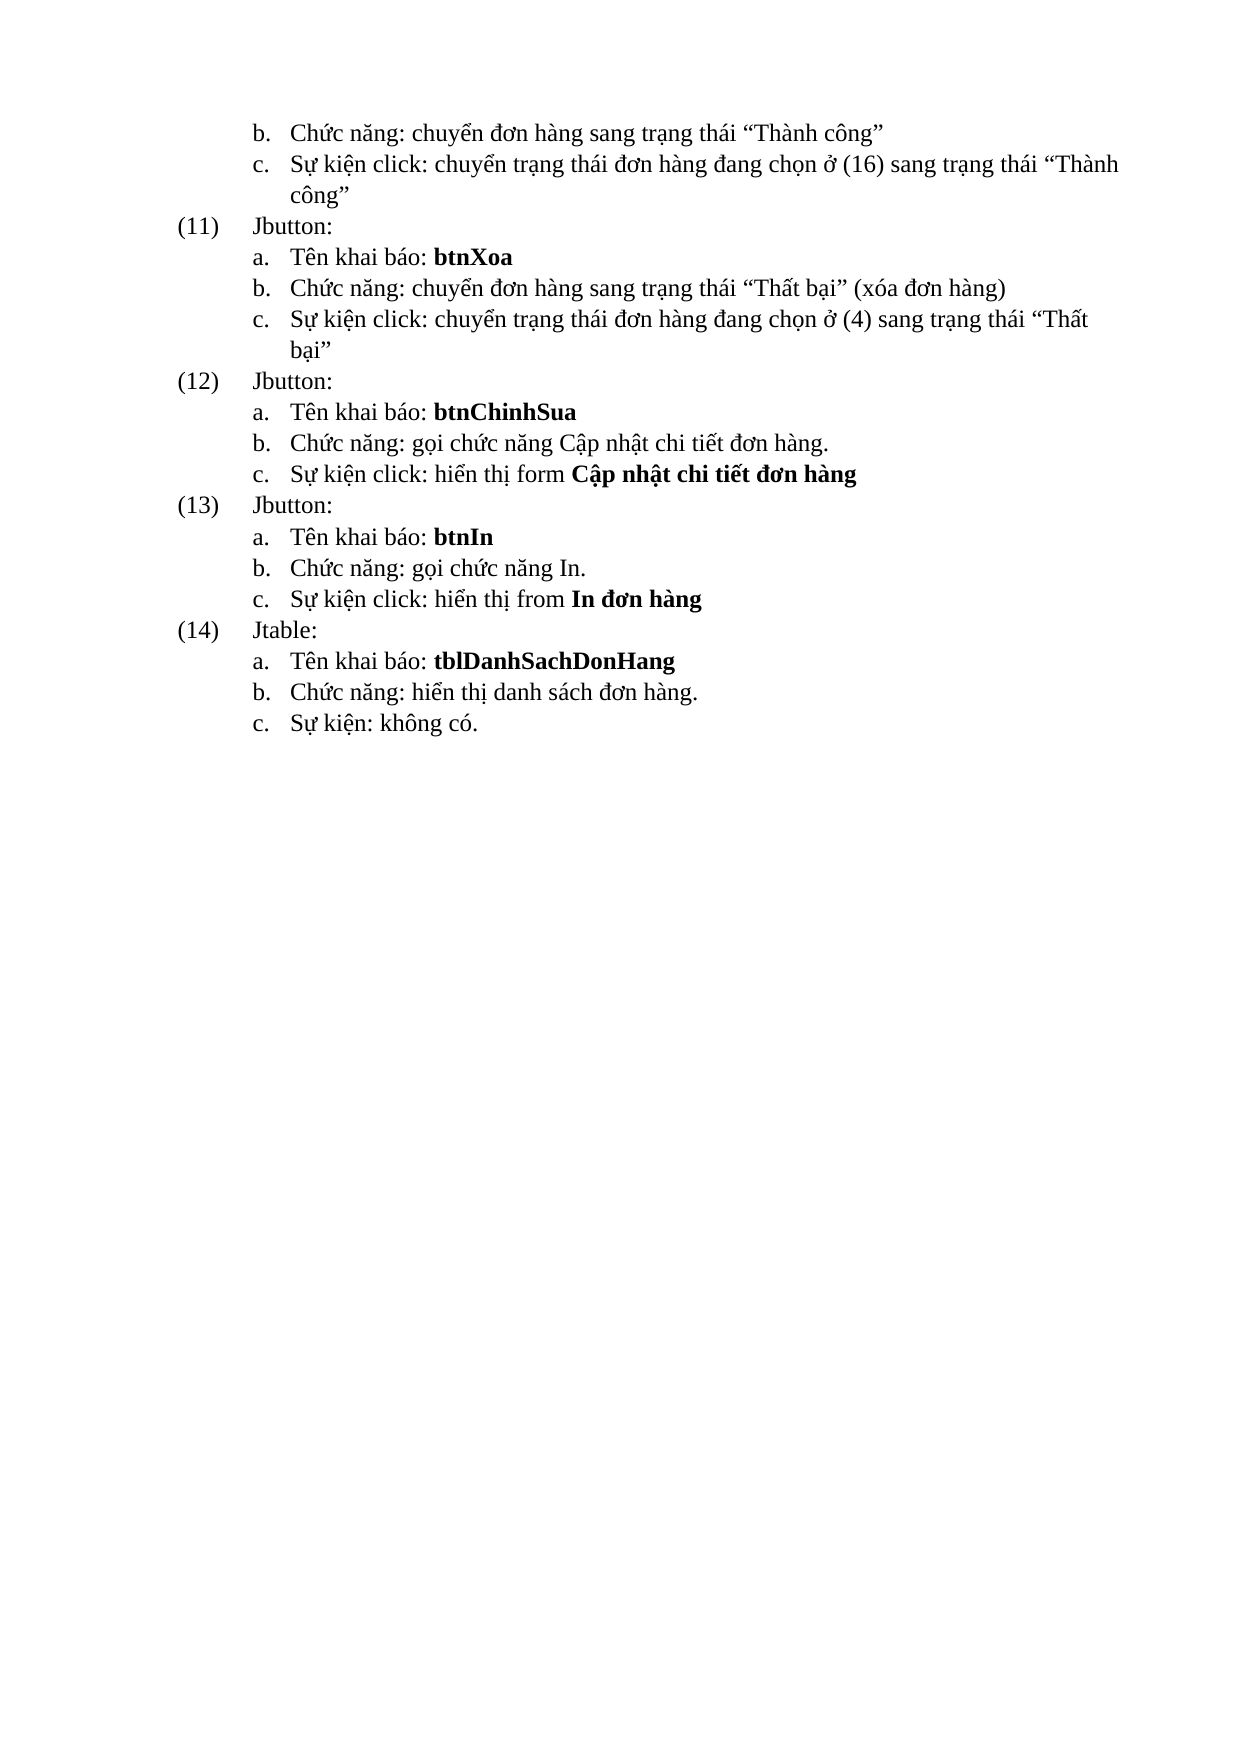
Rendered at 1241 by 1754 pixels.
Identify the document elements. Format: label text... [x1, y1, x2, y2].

list Chức năng: gọi chức năng In. [252, 553, 1122, 581]
list Sự kiện click: hiển thị from In đơn hàng [252, 584, 1122, 612]
list Jbutton: [177, 366, 1122, 395]
list Sự kiện click: chuyển trạng thái đơn hàng đang chọn ở (4) sang trạng thái “Thất bại” [252, 304, 1122, 364]
list Jbutton: [177, 211, 1122, 240]
list Jtable: [177, 615, 1122, 643]
list Sự kiện: không có. [252, 708, 1122, 737]
list Tên khai báo: btnChinhSua [252, 397, 1122, 426]
list Sự kiện click: chuyển trạng thái đơn hàng đang chọn ở (16) sang trạng thái “Thành công” [252, 149, 1122, 209]
list Chức năng: gọi chức năng Cập nhật chi tiết đơn hàng. [252, 428, 1122, 457]
list Tên khai báo: tblDanhSachDonHang [252, 646, 1122, 674]
list Chức năng: chuyển đơn hàng sang trạng thái “Thất bại” (xóa đơn hàng) [252, 273, 1122, 302]
list Chức năng: hiển thị danh sách đơn hàng. [252, 677, 1122, 706]
list Tên khai báo: btnIn [252, 522, 1122, 550]
list Chức năng: chuyển đơn hàng sang trạng thái “Thành công” [252, 118, 1122, 147]
list Sự kiện click: hiển thị form Cập nhật chi tiết đơn hàng [252, 459, 1122, 488]
list Tên khai báo: btnXoa [252, 242, 1122, 271]
list Jbutton: [177, 491, 1122, 519]
